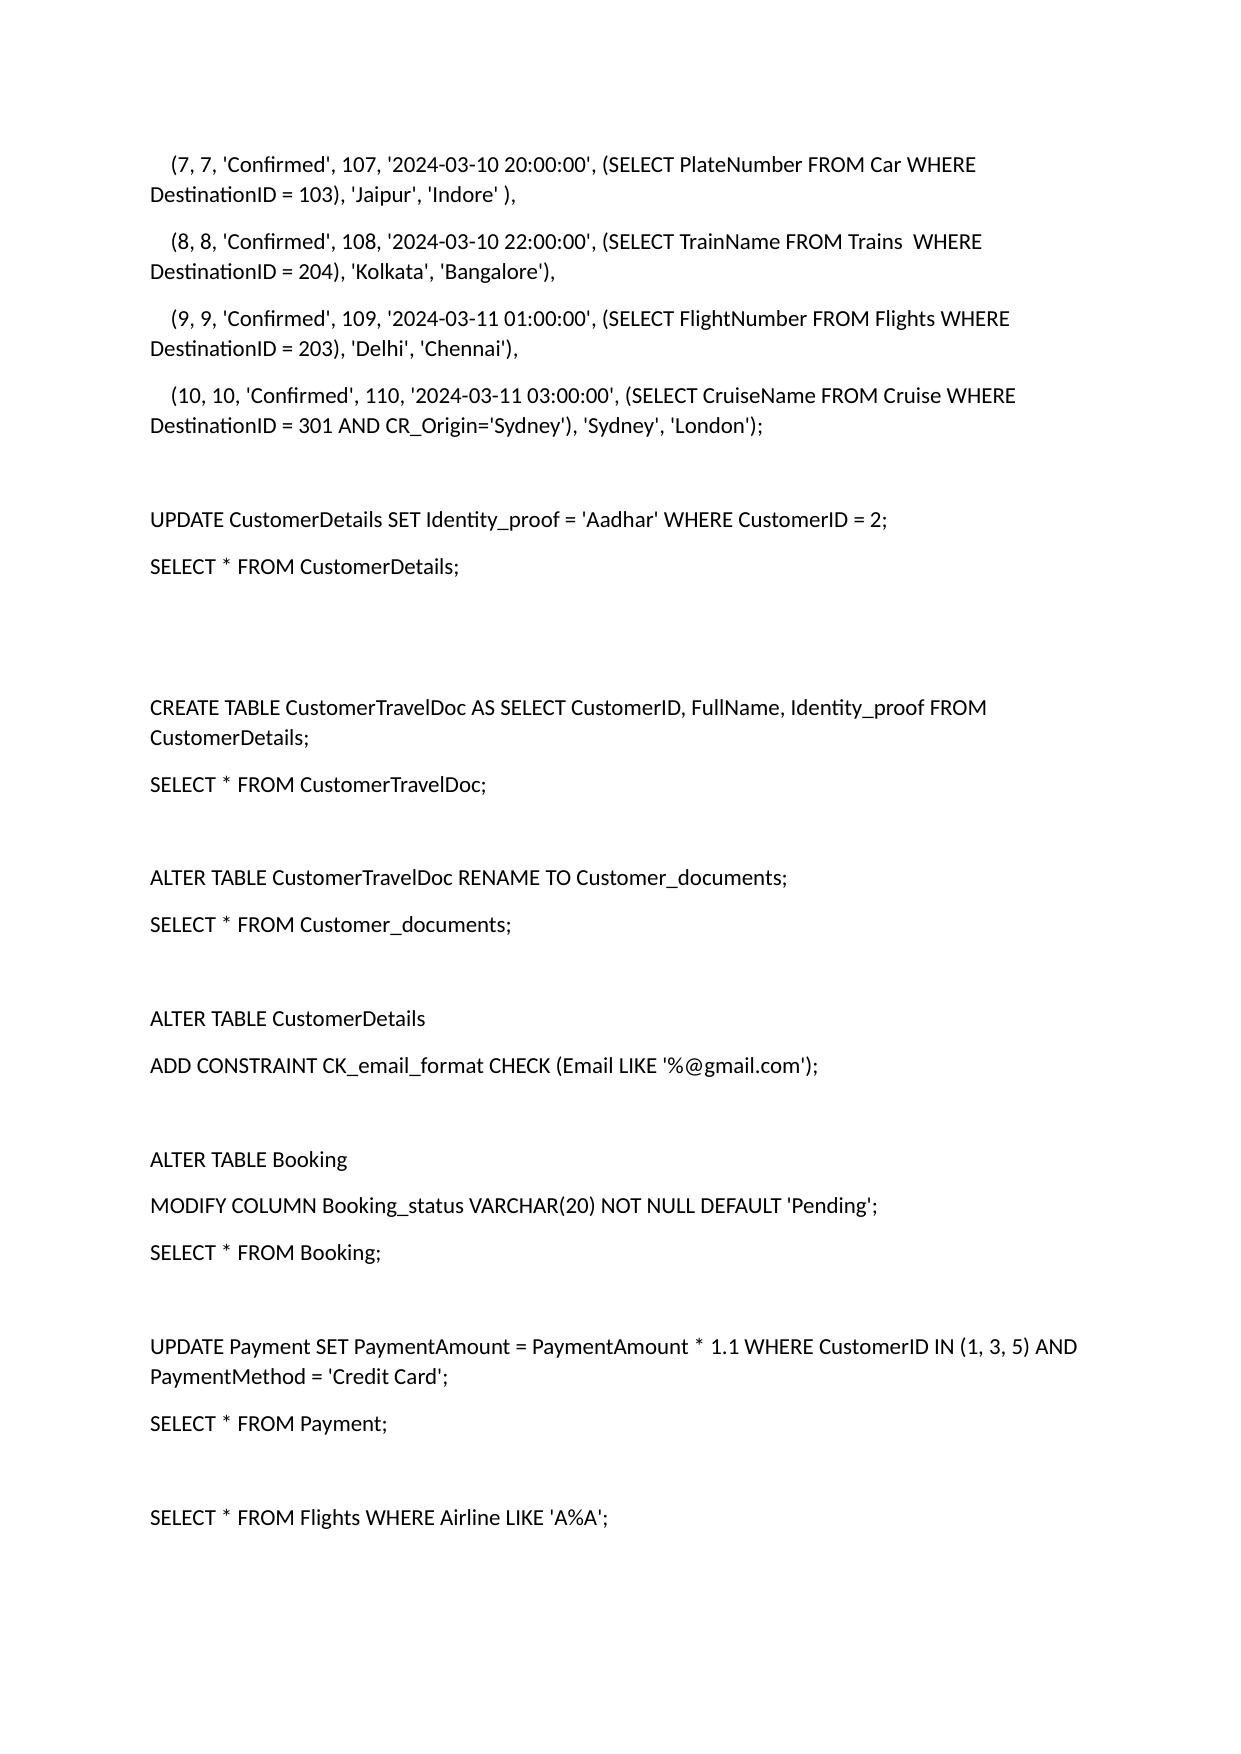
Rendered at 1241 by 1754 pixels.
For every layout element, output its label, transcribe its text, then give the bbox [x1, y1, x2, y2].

text (8, 8, 'Confirmed', 108, '2024-03-10 22:00:00', (SELECT TrainName FROM Trains WHERE DestinationID = 204), 'Kolkata', 'Bangalore'), [150, 227, 1090, 285]
text (7, 7, 'Confirmed', 107, '2024-03-10 20:00:00', (SELECT PlateNumber FROM Car WHERE DestinationID = 103), 'Jaipur', 'Indore' ), [150, 150, 1090, 208]
text UPDATE CustomerDetails SET Identity_proof = 'Aadhar' WHERE CustomerID = 2; [150, 505, 1090, 533]
text SELECT * FROM Flights WHERE Airline LIKE 'A%A'; [150, 1503, 1090, 1531]
text UPDATE Payment SET PaymentAmount = PaymentAmount * 1.1 WHERE CustomerID IN (1, 3, 5) AND PaymentMethod = 'Credit Card'; [150, 1332, 1090, 1391]
text SELECT * FROM CustomerDetails; [150, 552, 1090, 580]
text ALTER TABLE CustomerDetails [150, 1004, 1090, 1032]
text ALTER TABLE CustomerTravelDoc RENAME TO Customer_documents; [150, 863, 1090, 892]
text SELECT * FROM CustomerTravelDoc; [150, 770, 1090, 798]
text CREATE TABLE CustomerTravelDoc AS SELECT CustomerID, FullName, Identity_proof FROM CustomerDetails; [150, 693, 1090, 751]
text SELECT * FROM Booking; [150, 1238, 1090, 1267]
text (9, 9, 'Confirmed', 109, '2024-03-11 01:00:00', (SELECT FlightNumber FROM Flights WHERE DestinationID = 203), 'Delhi', 'Chennai'), [150, 304, 1090, 362]
text ADD CONSTRAINT CK_email_format CHECK (Email LIKE '%@gmail.com'); [150, 1051, 1090, 1079]
text ALTER TABLE Booking [150, 1145, 1090, 1173]
text MODIFY COLUMN Booking_status VARCHAR(20) NOT NULL DEFAULT 'Pending'; [150, 1192, 1090, 1220]
text (10, 10, 'Confirmed', 110, '2024-03-11 03:00:00', (SELECT CruiseName FROM Cruise WHERE DestinationID = 301 AND CR_Origin='Sydney'), 'Sydney', 'London'); [150, 381, 1090, 439]
text SELECT * FROM Payment; [150, 1409, 1090, 1437]
text SELECT * FROM Customer_documents; [150, 910, 1090, 938]
